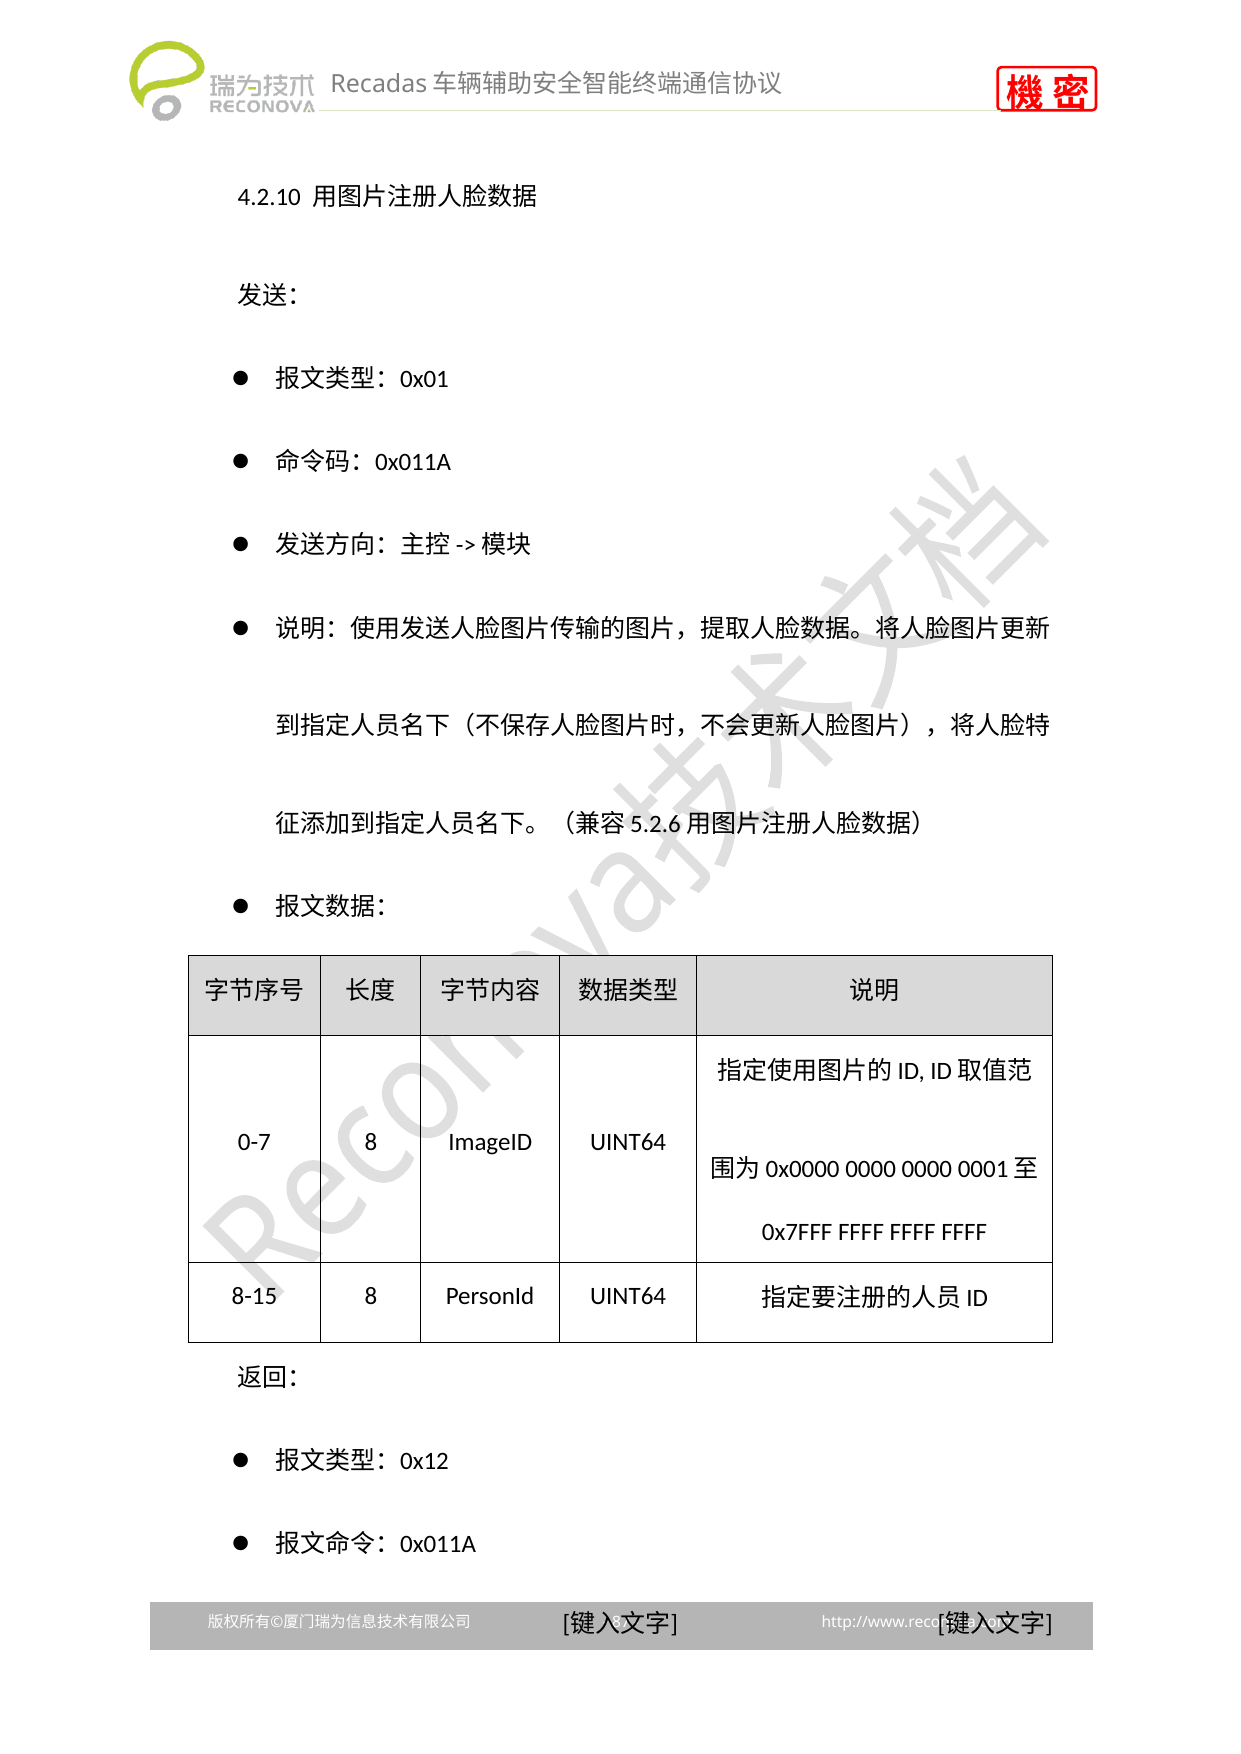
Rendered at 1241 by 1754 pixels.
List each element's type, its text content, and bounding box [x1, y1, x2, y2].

list 命令码：0x011A [231, 427, 1053, 492]
list 说明：使用发送人脸图片传输的图片，提取人脸数据。将人脸图片更新到指定人员名下（不保存人脸图片时，不会更新人脸图片），将人脸特征添加到指定人员名下。（兼容5.2.6 用图片注册人脸数据） [231, 594, 1053, 854]
list 报文命令：0x011A [231, 1509, 1053, 1574]
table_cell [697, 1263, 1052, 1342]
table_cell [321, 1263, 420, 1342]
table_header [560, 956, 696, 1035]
list 报文数据： [231, 872, 1053, 937]
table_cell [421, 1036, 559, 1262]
list 报文类型：0x01 [231, 344, 1053, 409]
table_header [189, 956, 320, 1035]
list 发送方向：主控 -> 模块 [231, 511, 1053, 576]
list 报文类型：0x12 [231, 1426, 1053, 1491]
text 返回： [187, 1343, 1053, 1408]
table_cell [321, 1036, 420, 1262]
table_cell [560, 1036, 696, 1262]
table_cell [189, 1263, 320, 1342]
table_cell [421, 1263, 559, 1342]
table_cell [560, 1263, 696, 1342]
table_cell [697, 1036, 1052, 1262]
text 发送： [187, 261, 1053, 326]
text 用图片注册人脸数据 [237, 162, 1053, 227]
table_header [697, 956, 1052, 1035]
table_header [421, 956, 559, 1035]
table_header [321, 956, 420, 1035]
picture [114, 34, 330, 127]
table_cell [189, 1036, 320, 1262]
